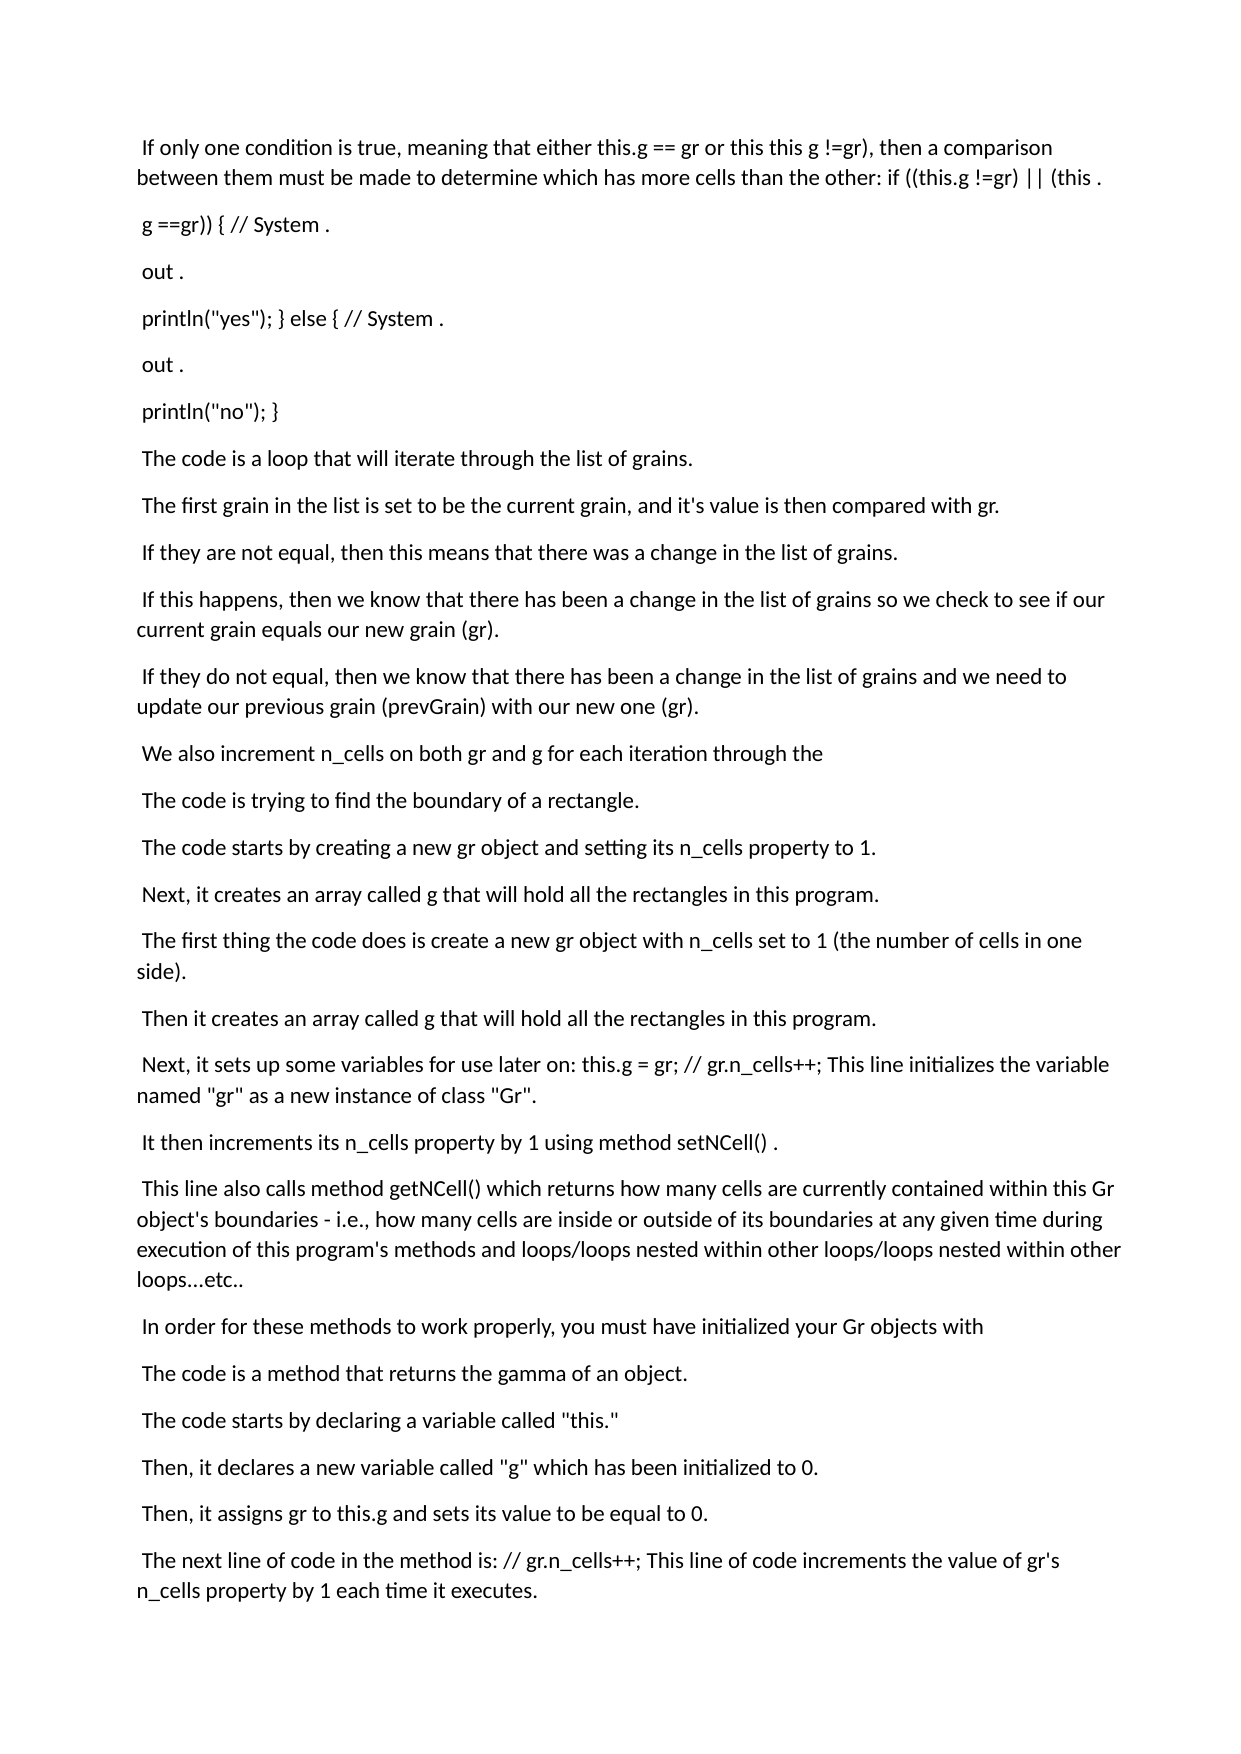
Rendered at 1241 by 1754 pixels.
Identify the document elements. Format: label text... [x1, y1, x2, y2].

text In order for these methods to work properly, you must have initialized your Gr objects with [136, 1312, 1126, 1340]
text It then increments its n_cells property by 1 using method setNCell() . [136, 1128, 1126, 1156]
text The code starts by declaring a variable called "this." [136, 1406, 1126, 1434]
text If only one condition is true, meaning that either this.g == gr or this this g !=gr), then a comparison between them must be made to determine which has more cells than the other: if ((this.g !=gr) || (this . [136, 133, 1126, 191]
text Next, it creates an array called g that will hold all the rectangles in this program. [136, 880, 1126, 908]
text The first thing the code does is create a new gr object with n_cells set to 1 (the number of cells in one side). [136, 927, 1126, 985]
text The first grain in the list is set to be the current grain, and it's value is then compared with gr. [136, 491, 1126, 519]
text println("no"); } [136, 397, 1126, 426]
text Then it creates an array called g that will hold all the rectangles in this program. [136, 1004, 1126, 1032]
text This line also calls method getNCell() which returns how many cells are currently contained within this Gr object's boundaries - i.e., how many cells are inside or outside of its boundaries at any given time during execution of this program's methods and loops/loops nested within other loops/loops nested within other loops...etc.. [136, 1174, 1126, 1293]
text We also increment n_cells on both gr and g for each iteration through the [136, 739, 1126, 767]
text out . [136, 351, 1126, 379]
text The next line of code in the method is: // gr.n_cells++; This line of code increments the value of gr's n_cells property by 1 each time it executes. [136, 1546, 1126, 1605]
text g ==gr)) { // System . [136, 210, 1126, 238]
text println("yes"); } else { // System . [136, 304, 1126, 332]
text The code is a loop that will iterate through the list of grains. [136, 444, 1126, 472]
text If they do not equal, then we know that there has been a change in the list of grains and we need to update our previous grain (prevGrain) with our new one (gr). [136, 662, 1126, 720]
text Then, it declares a new variable called "g" which has been initialized to 0. [136, 1453, 1126, 1481]
text If this happens, then we know that there has been a change in the list of grains so we check to see if our current grain equals our new grain (gr). [136, 585, 1126, 643]
text out . [136, 257, 1126, 285]
text The code starts by creating a new gr object and setting its n_cells property to 1. [136, 833, 1126, 861]
text Then, it assigns gr to this.g and sets its value to be equal to 0. [136, 1499, 1126, 1528]
text The code is trying to find the boundary of a rectangle. [136, 786, 1126, 814]
text The code is a method that returns the gamma of an object. [136, 1359, 1126, 1387]
text Next, it sets up some variables for use later on: this.g = gr; // gr.n_cells++; This line initializes the variable named "gr" as a new instance of class "Gr". [136, 1051, 1126, 1109]
text If they are not equal, then this means that there was a change in the list of grains. [136, 538, 1126, 566]
